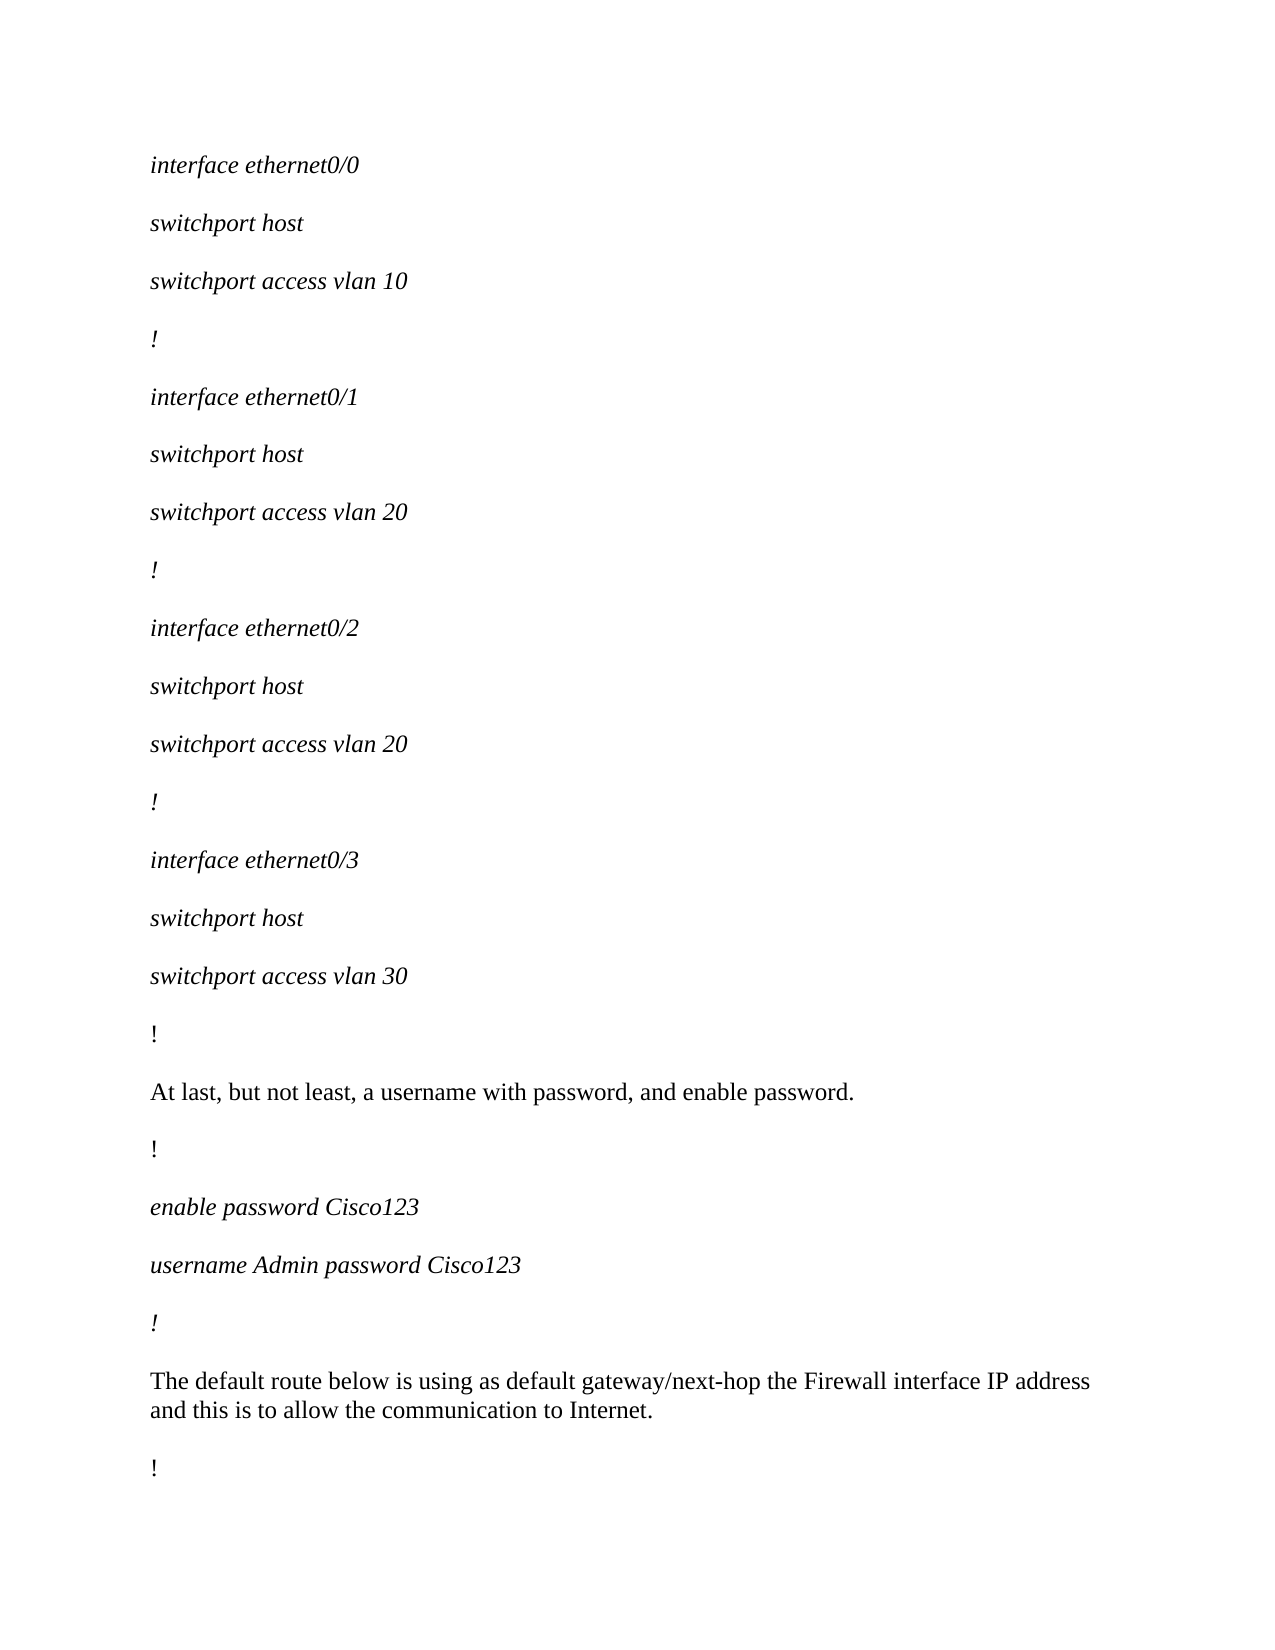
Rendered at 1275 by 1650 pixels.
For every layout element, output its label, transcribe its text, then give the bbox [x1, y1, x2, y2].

text switchport access vlan 20 [150, 497, 1125, 526]
text ! [150, 1308, 1125, 1337]
text ! [150, 324, 1125, 352]
text ! [150, 1019, 1125, 1047]
text ! [150, 1134, 1125, 1163]
text switchport host [150, 439, 1125, 468]
text switchport access vlan 10 [150, 266, 1125, 294]
text interface ethernet0/2 [150, 613, 1125, 642]
text At last, but not least, a username with password, and enable password. [150, 1077, 1125, 1105]
text interface ethernet0/1 [150, 382, 1125, 410]
text username Admin password Cisco123 [150, 1250, 1125, 1279]
text enable password Cisco123 [150, 1192, 1125, 1221]
text switchport host [150, 208, 1125, 237]
text switchport access vlan 20 [150, 729, 1125, 758]
text interface ethernet0/0 [150, 150, 1125, 179]
text ! [150, 1453, 1125, 1482]
text ! [150, 787, 1125, 816]
text switchport host [150, 671, 1125, 700]
text The default route below is using as default gateway/next-hop the Firewall interface IP address and this is to allow the communication to Internet. [150, 1366, 1125, 1424]
text interface ethernet0/3 [150, 845, 1125, 874]
text switchport access vlan 30 [150, 961, 1125, 989]
text ! [150, 555, 1125, 584]
text switchport host [150, 903, 1125, 932]
